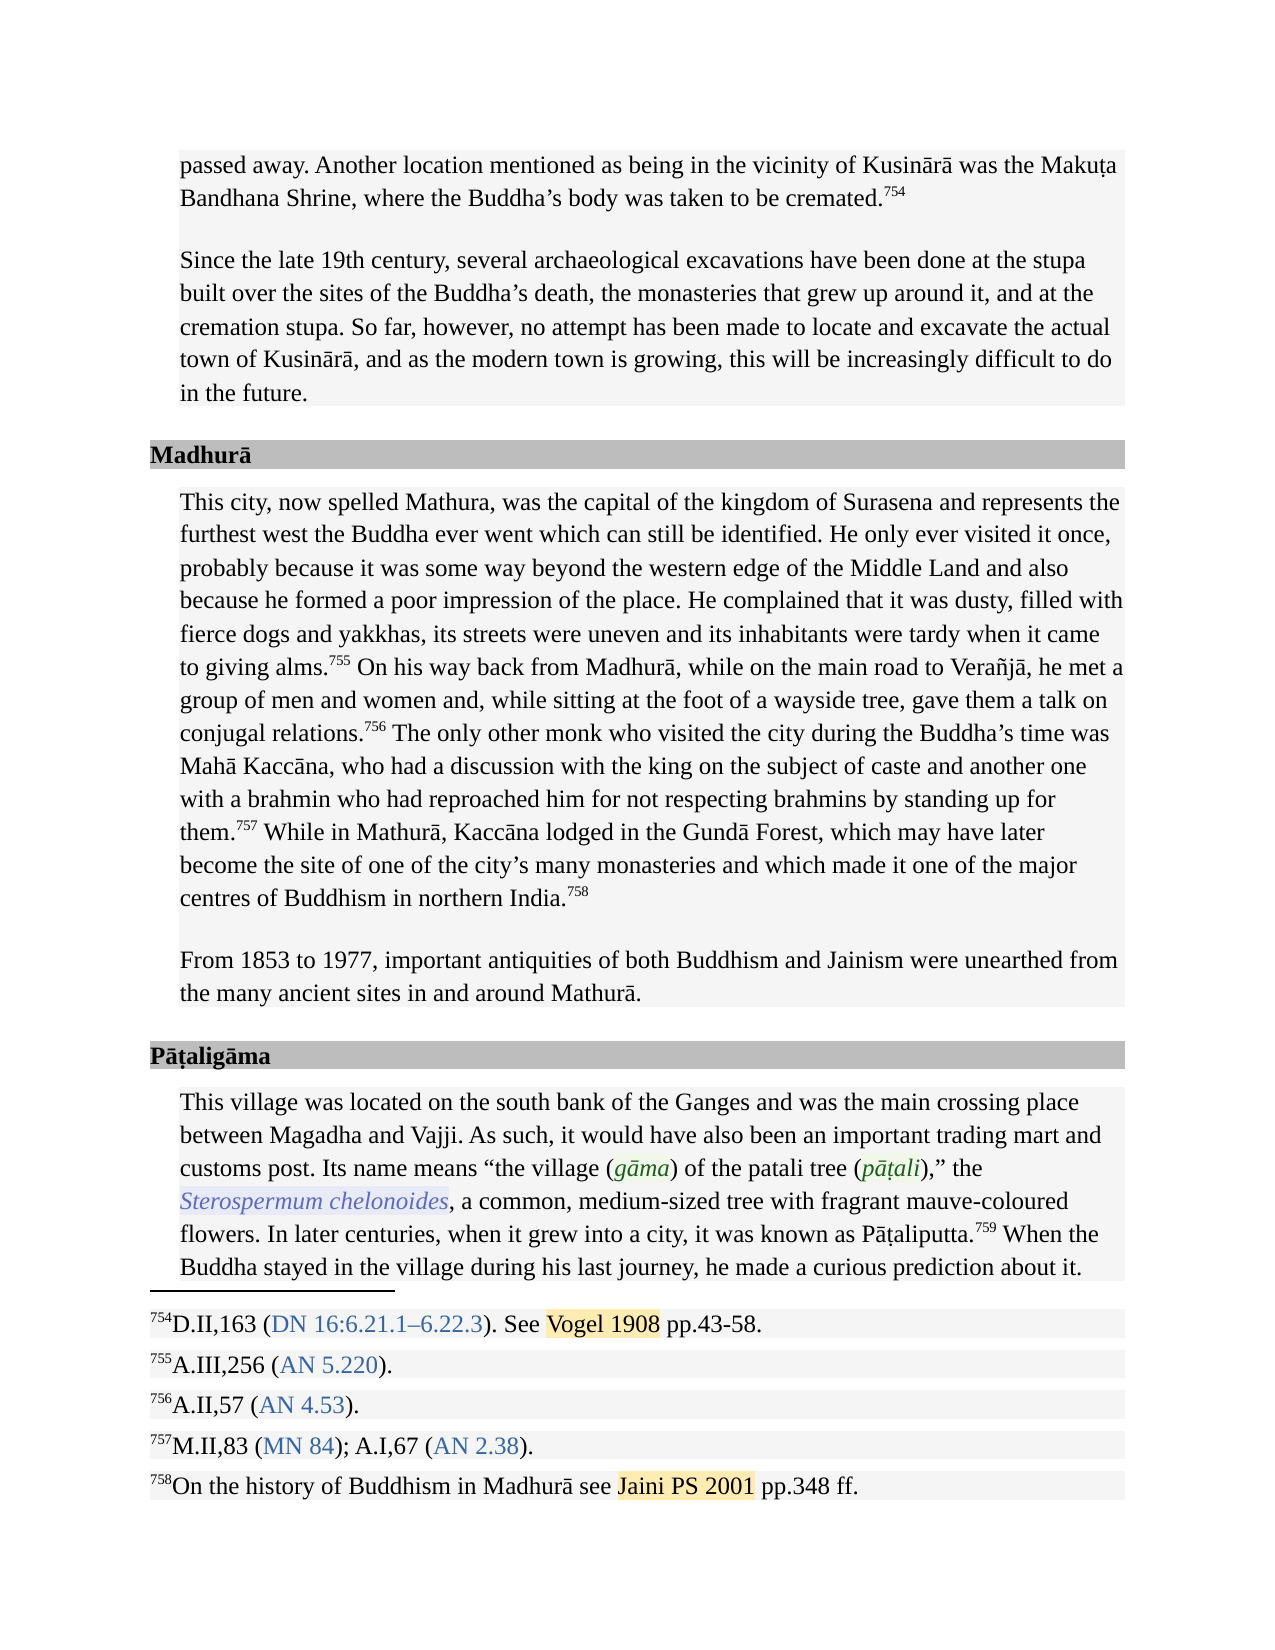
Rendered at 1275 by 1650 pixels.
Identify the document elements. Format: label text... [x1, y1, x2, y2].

text Pāṭaligāma [150, 1041, 1125, 1069]
text From 1853 to 1977, important antiquities of both Buddhism and Jainism were unearthed from the many ancient sites in and around Mathurā. [179, 945, 1125, 1007]
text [179, 150, 1125, 212]
text Since the late 19th century, several archaeological excavations have been done at the stupa built over the sites of the Buddha’s death, the monasteries that grew up around it, and at the cremation stupa. So far, however, no attempt has been made to locate and excavate the actual town of Kusinārā, and as the modern town is growing, this will be increasingly difficult to do in the future. [179, 246, 1125, 406]
text Madhurā [150, 440, 1125, 469]
text This city, now spelled Mathura, was the capital of the kingdom of Surasena and represents the furthest west the Buddha ever went which can still be identified. He only ever visited it once, probably because it was some way beyond the western edge of the Middle Land and also because he formed a poor impression of the place. He complained that it was dusty, filled with fierce dogs and yakkhas, its streets were uneven and its inhabitants were tardy when it came to giving alms. On his way back from Madhurā, while on the main road to Verañjā, he met a group of men and women and, while sitting at the foot of a wayside tree, gave them a talk on conjugal relations. The only other monk who visited the city during the Buddha’s time was Mahā Kaccāna, who had a discussion with the king on the subject of caste and another one with a brahmin who had reproached him for not respecting brahmins by standing up for them. While in Mathurā, Kaccāna lodged in the Gundā Forest, which may have later become the site of one of the city’s many monasteries and which made it one of the major centres of Buddhism in northern India. [179, 487, 1125, 912]
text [179, 1087, 1125, 1281]
